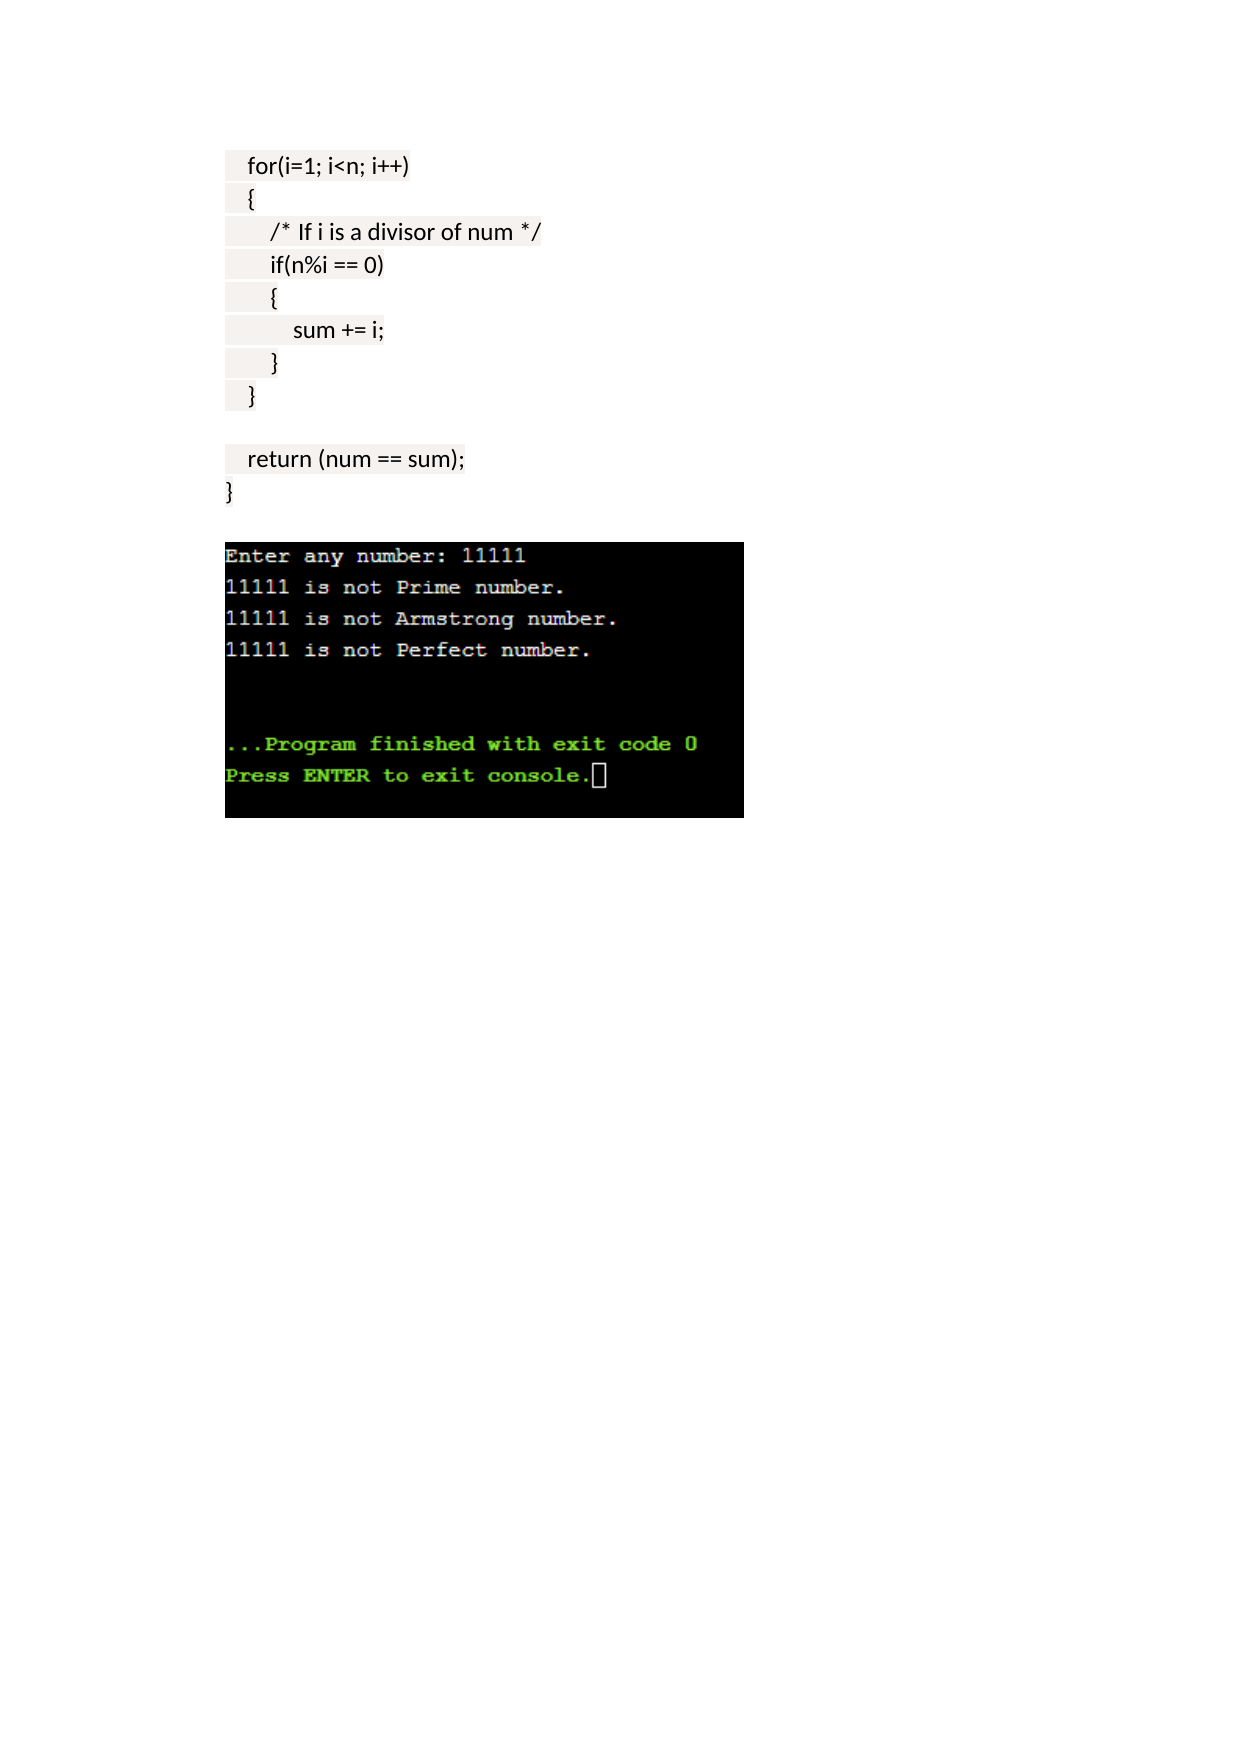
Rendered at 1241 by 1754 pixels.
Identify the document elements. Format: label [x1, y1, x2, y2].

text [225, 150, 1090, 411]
picture [225, 542, 744, 818]
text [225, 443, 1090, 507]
